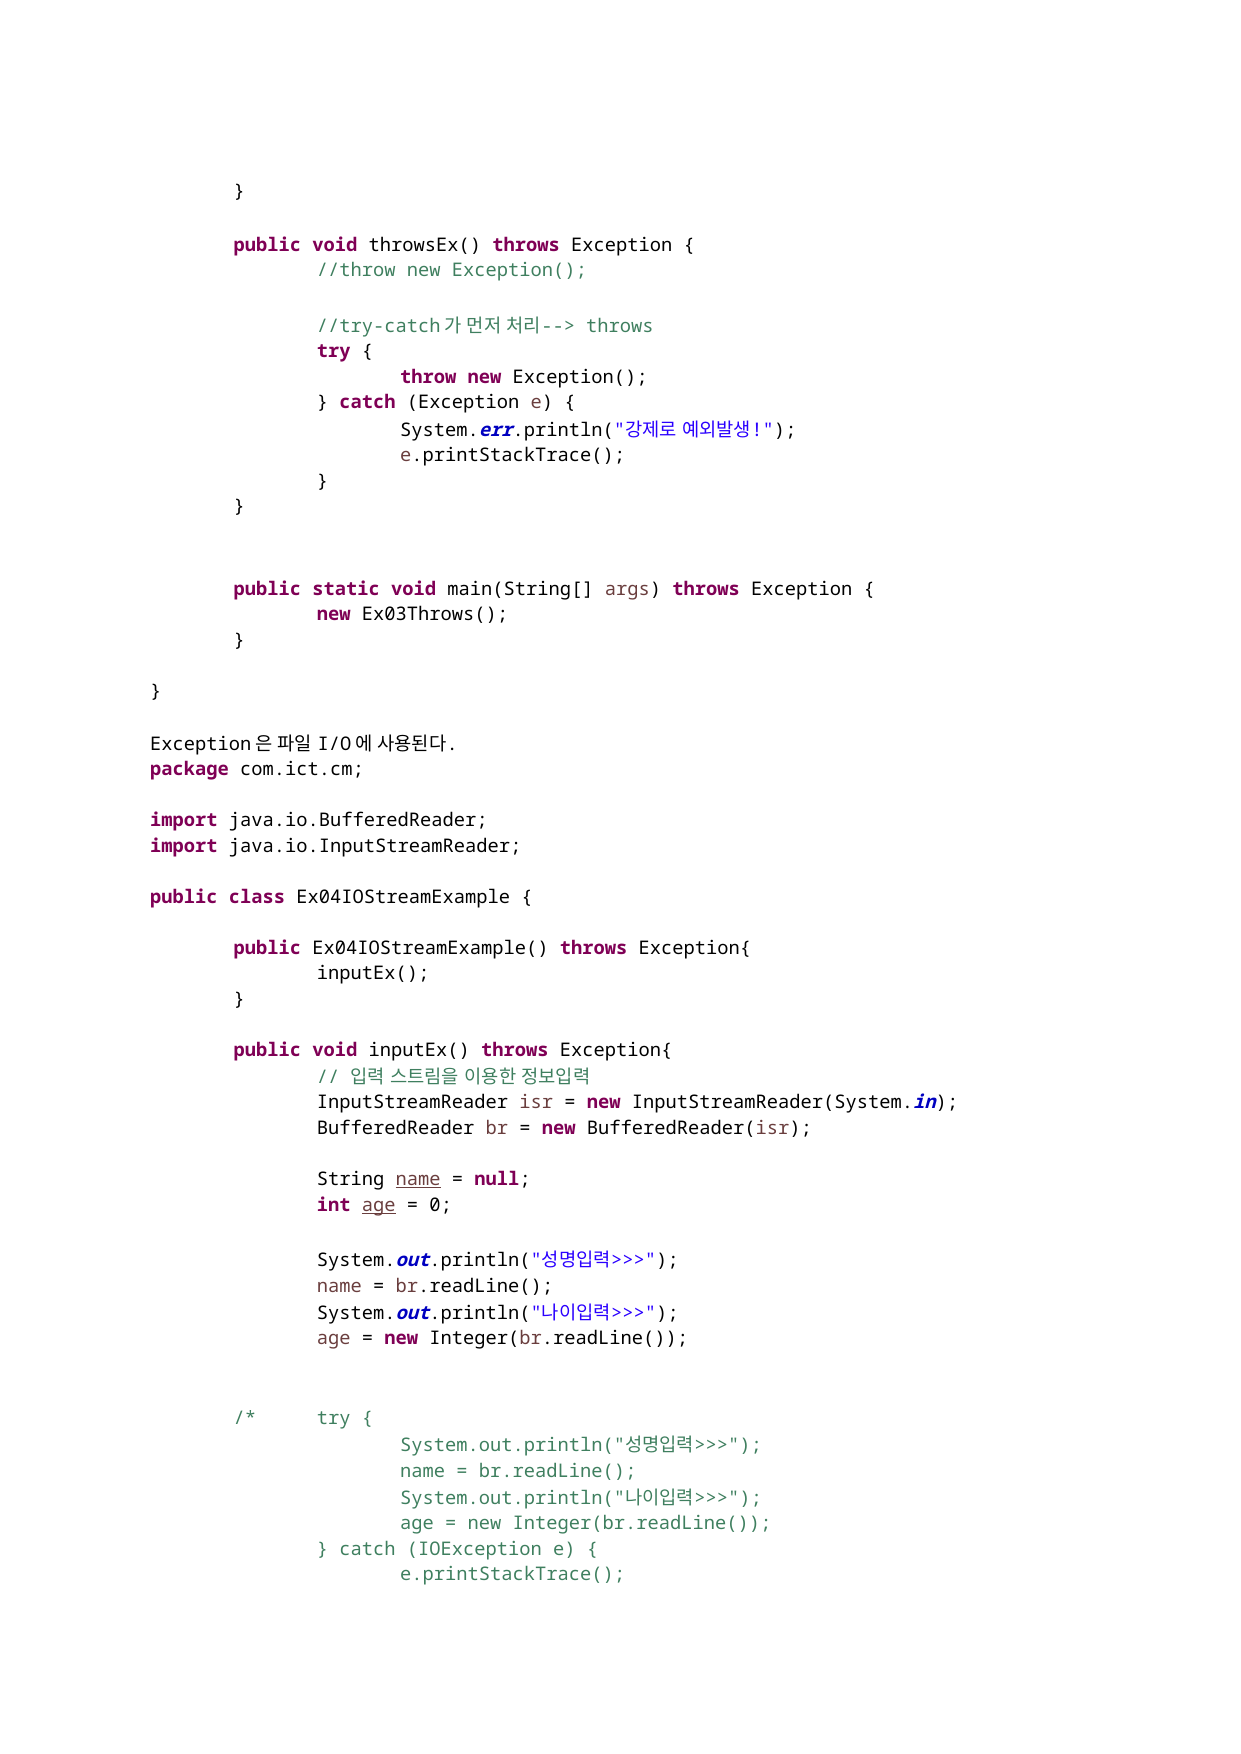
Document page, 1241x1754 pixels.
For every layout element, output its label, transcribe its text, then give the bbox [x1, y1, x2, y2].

text } [150, 677, 1090, 703]
text int age = 0; [150, 1191, 1090, 1216]
text name = br.readLine(); [150, 1272, 1090, 1297]
text public void inputEx() throws Exception{ [150, 1036, 1090, 1062]
text public Ex04IOStreamExample() throws Exception{ [150, 934, 1090, 959]
text String name = null; [150, 1165, 1090, 1191]
text name = br.readLine(); [150, 1457, 1090, 1482]
text System.out.println("나이입력>>>"); [150, 1482, 1090, 1509]
text } [150, 493, 1090, 518]
text public void throwsEx() throws Exception { [150, 231, 1090, 257]
text public class Ex04IOStreamExample { [150, 883, 1090, 908]
text public static void main(String[] args) throws Exception { [150, 575, 1090, 601]
text new Ex03Throws(); [150, 601, 1090, 626]
text inputEx(); [150, 959, 1090, 985]
text Exception은 파일 I/O에 사용된다. [150, 728, 1090, 755]
text e.printStackTrace(); [150, 1561, 1090, 1586]
text } [150, 626, 1090, 652]
text import java.io.BufferedReader; [150, 806, 1090, 832]
text } catch (Exception e) { [150, 389, 1090, 414]
text System.out.println("성명입력>>>"); [150, 1245, 1090, 1272]
text //throw new Exception(); [150, 257, 1090, 282]
text // 입력 스트림을 이용한 정보입력 [150, 1062, 1090, 1089]
text } [150, 467, 1090, 493]
text age = new Integer(br.readLine()); [150, 1325, 1090, 1350]
text throw new Exception(); [150, 363, 1090, 389]
text } catch (IOException e) { [150, 1535, 1090, 1561]
text InputStreamReader isr = new InputStreamReader(System.in); [150, 1089, 1090, 1114]
text //try-catch가 먼저 처리--> throws [150, 311, 1090, 338]
text e.printStackTrace(); [150, 442, 1090, 467]
text /* try { [150, 1404, 1090, 1430]
text BufferedReader br = new BufferedReader(isr); [150, 1114, 1090, 1140]
text import java.io.InputStreamReader; [150, 832, 1090, 857]
text try { [150, 338, 1090, 363]
text System.err.println("강제로 예외발생!"); [150, 414, 1090, 442]
text System.out.println("성명입력>>>"); [150, 1430, 1090, 1457]
text } [150, 177, 1090, 203]
text package com.ict.cm; [150, 755, 1090, 781]
text } [150, 985, 1090, 1011]
text age = new Integer(br.readLine()); [150, 1509, 1090, 1535]
text System.out.println("나이입력>>>"); [150, 1297, 1090, 1325]
